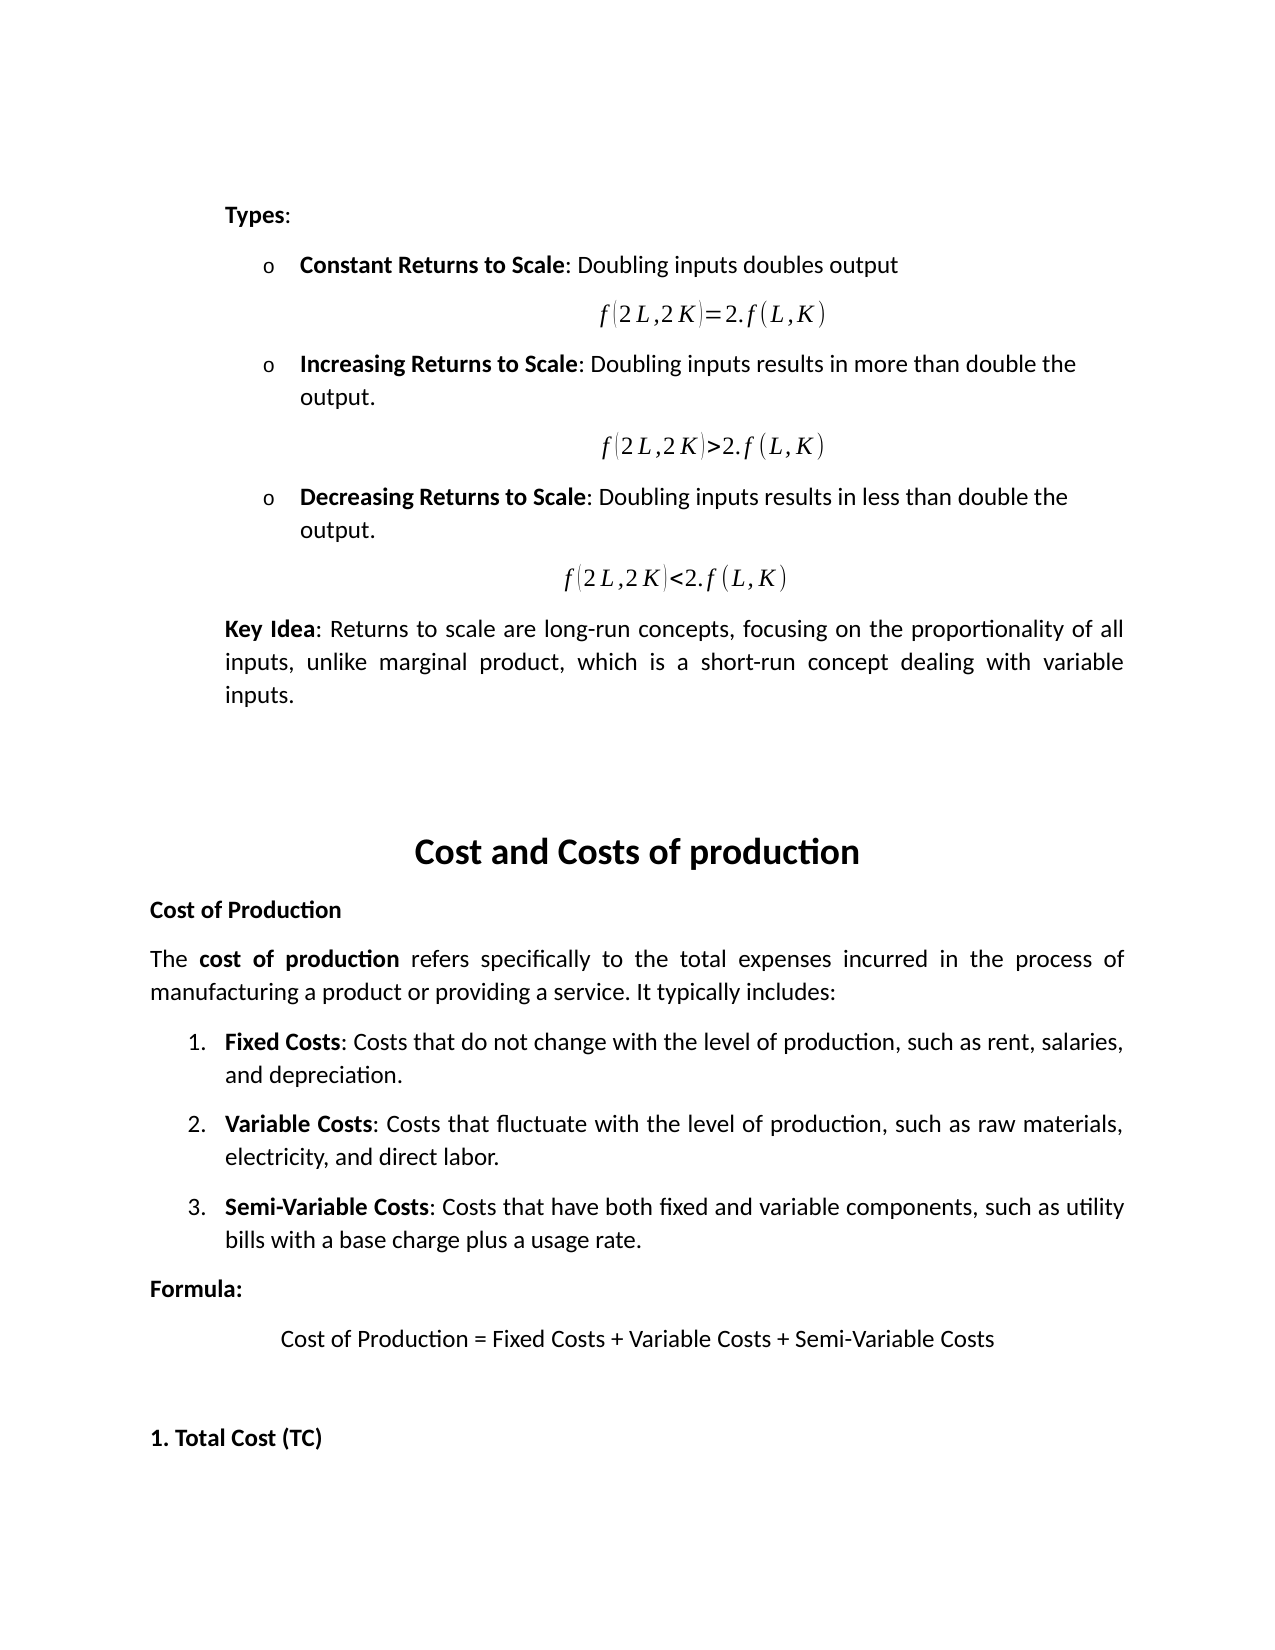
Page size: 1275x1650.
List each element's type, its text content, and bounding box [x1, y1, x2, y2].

list Decreasing Returns to Scale: Doubling inputs results in less than double the output. [262, 481, 1125, 544]
text Cost of Production [150, 894, 1125, 924]
text Key Idea: Returns to scale are long-run concepts, focusing on the proportionality of all inputs, unlike marginal product, which is a short-run concept dealing with variable inputs. [225, 613, 1125, 709]
text Types: [225, 199, 1125, 230]
list Semi-Variable Costs: Costs that have both fixed and variable components, such as utility bills with a base charge plus a usage rate. [187, 1191, 1125, 1254]
list Constant Returns to Scale: Doubling inputs doubles output [262, 249, 1125, 280]
text Formula: [150, 1273, 1125, 1304]
text Cost of Production = Fixed Costs + Variable Costs + Semi-Variable Costs [150, 1323, 1125, 1353]
list Increasing Returns to Scale: Doubling inputs results in more than double the output. [262, 348, 1125, 412]
list Variable Costs: Costs that fluctuate with the level of production, such as raw materials, electricity, and direct labor. [187, 1108, 1125, 1172]
text The cost of production refers specifically to the total expenses incurred in the process of manufacturing a product or providing a service. It typically includes: [150, 943, 1125, 1007]
text 1. Total Cost (TC) [150, 1422, 1125, 1453]
text Cost and Costs of production [150, 828, 1125, 873]
list Fixed Costs: Costs that do not change with the level of production, such as rent, salaries, and depreciation. [187, 1026, 1125, 1089]
